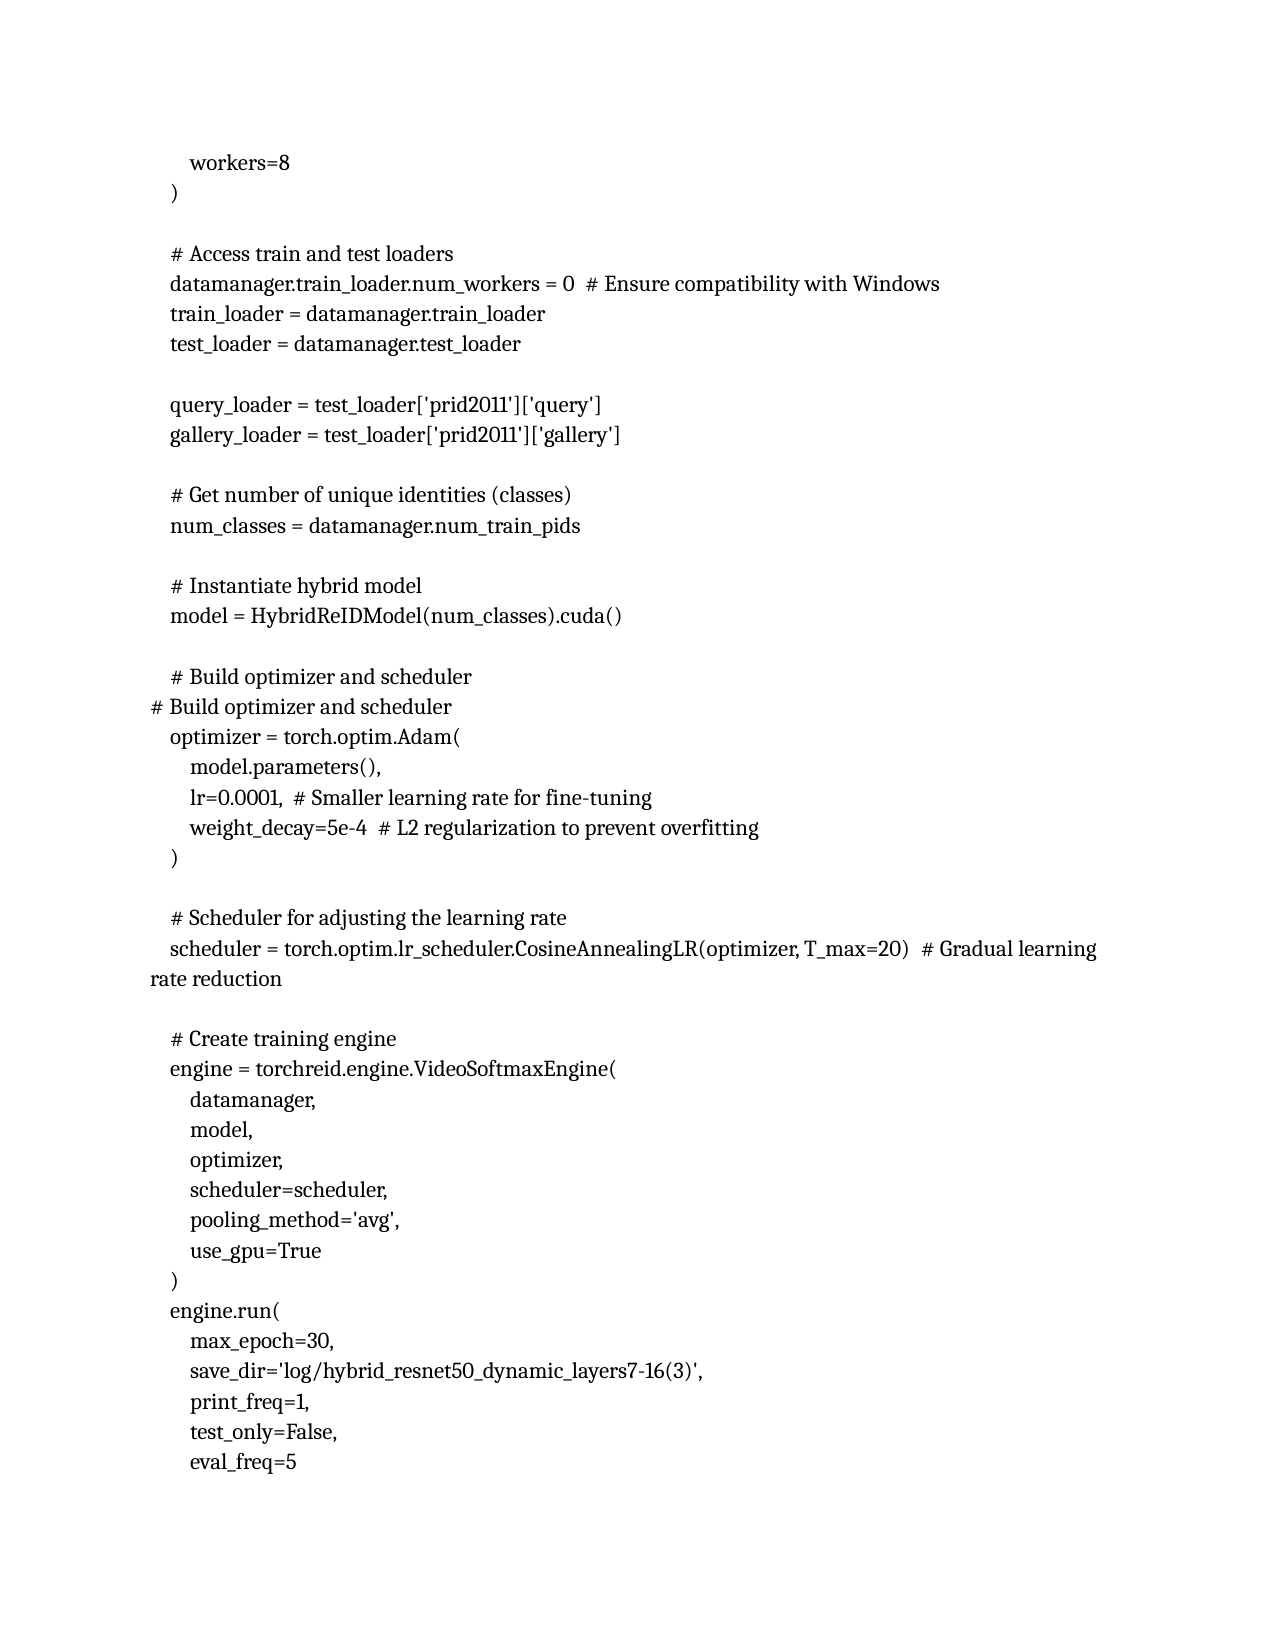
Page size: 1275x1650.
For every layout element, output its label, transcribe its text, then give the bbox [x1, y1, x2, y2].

text optimizer, [150, 1147, 1125, 1173]
text train_loader = datamanager.train_loader [150, 301, 1125, 327]
text engine.run( [150, 1298, 1125, 1324]
text # Create training engine [150, 1026, 1125, 1052]
text print_freq=1, [150, 1388, 1125, 1415]
text weight_decay=5e-4 # L2 regularization to prevent overfitting [150, 814, 1125, 841]
text gallery_loader = test_loader['prid2011']['gallery'] [150, 422, 1125, 448]
text # Scheduler for adjusting the learning rate [150, 905, 1125, 932]
text max_epoch=30, [150, 1328, 1125, 1354]
text ) [150, 180, 1125, 207]
text scheduler = torch.optim.lr_scheduler.CosineAnnealingLR(optimizer, T_max=20) # Gradual learning rate reduction [150, 935, 1125, 992]
text save_dir='log/hybrid_resnet50_dynamic_layers7-16(3)', [150, 1358, 1125, 1385]
text ) [150, 845, 1125, 871]
text # Build optimizer and scheduler [150, 663, 1125, 690]
text datamanager.train_loader.num_workers = 0 # Ensure compatibility with Windows [150, 271, 1125, 297]
text engine = torchreid.engine.VideoSoftmaxEngine( [150, 1056, 1125, 1083]
text ) [150, 1268, 1125, 1294]
text # Instantiate hybrid model [150, 573, 1125, 599]
text test_loader = datamanager.test_loader [150, 331, 1125, 358]
text model = HybridReIDModel(num_classes).cuda() [150, 603, 1125, 629]
text use_gpu=True [150, 1237, 1125, 1264]
text # Access train and test loaders [150, 241, 1125, 267]
text test_only=False, [150, 1419, 1125, 1445]
text optimizer = torch.optim.Adam( [150, 724, 1125, 750]
text pooling_method='avg', [150, 1207, 1125, 1234]
text scheduler=scheduler, [150, 1177, 1125, 1203]
text model.parameters(), [150, 754, 1125, 781]
text workers=8 [150, 150, 1125, 176]
text eval_freq=5 [150, 1449, 1125, 1475]
text model, [150, 1117, 1125, 1143]
text # Get number of unique identities (classes) [150, 482, 1125, 509]
text query_loader = test_loader['prid2011']['query'] [150, 392, 1125, 418]
text lr=0.0001, # Smaller learning rate for fine-tuning [150, 784, 1125, 811]
text # Build optimizer and scheduler [150, 694, 1125, 720]
text num_classes = datamanager.num_train_pids [150, 512, 1125, 539]
text datamanager, [150, 1086, 1125, 1113]
